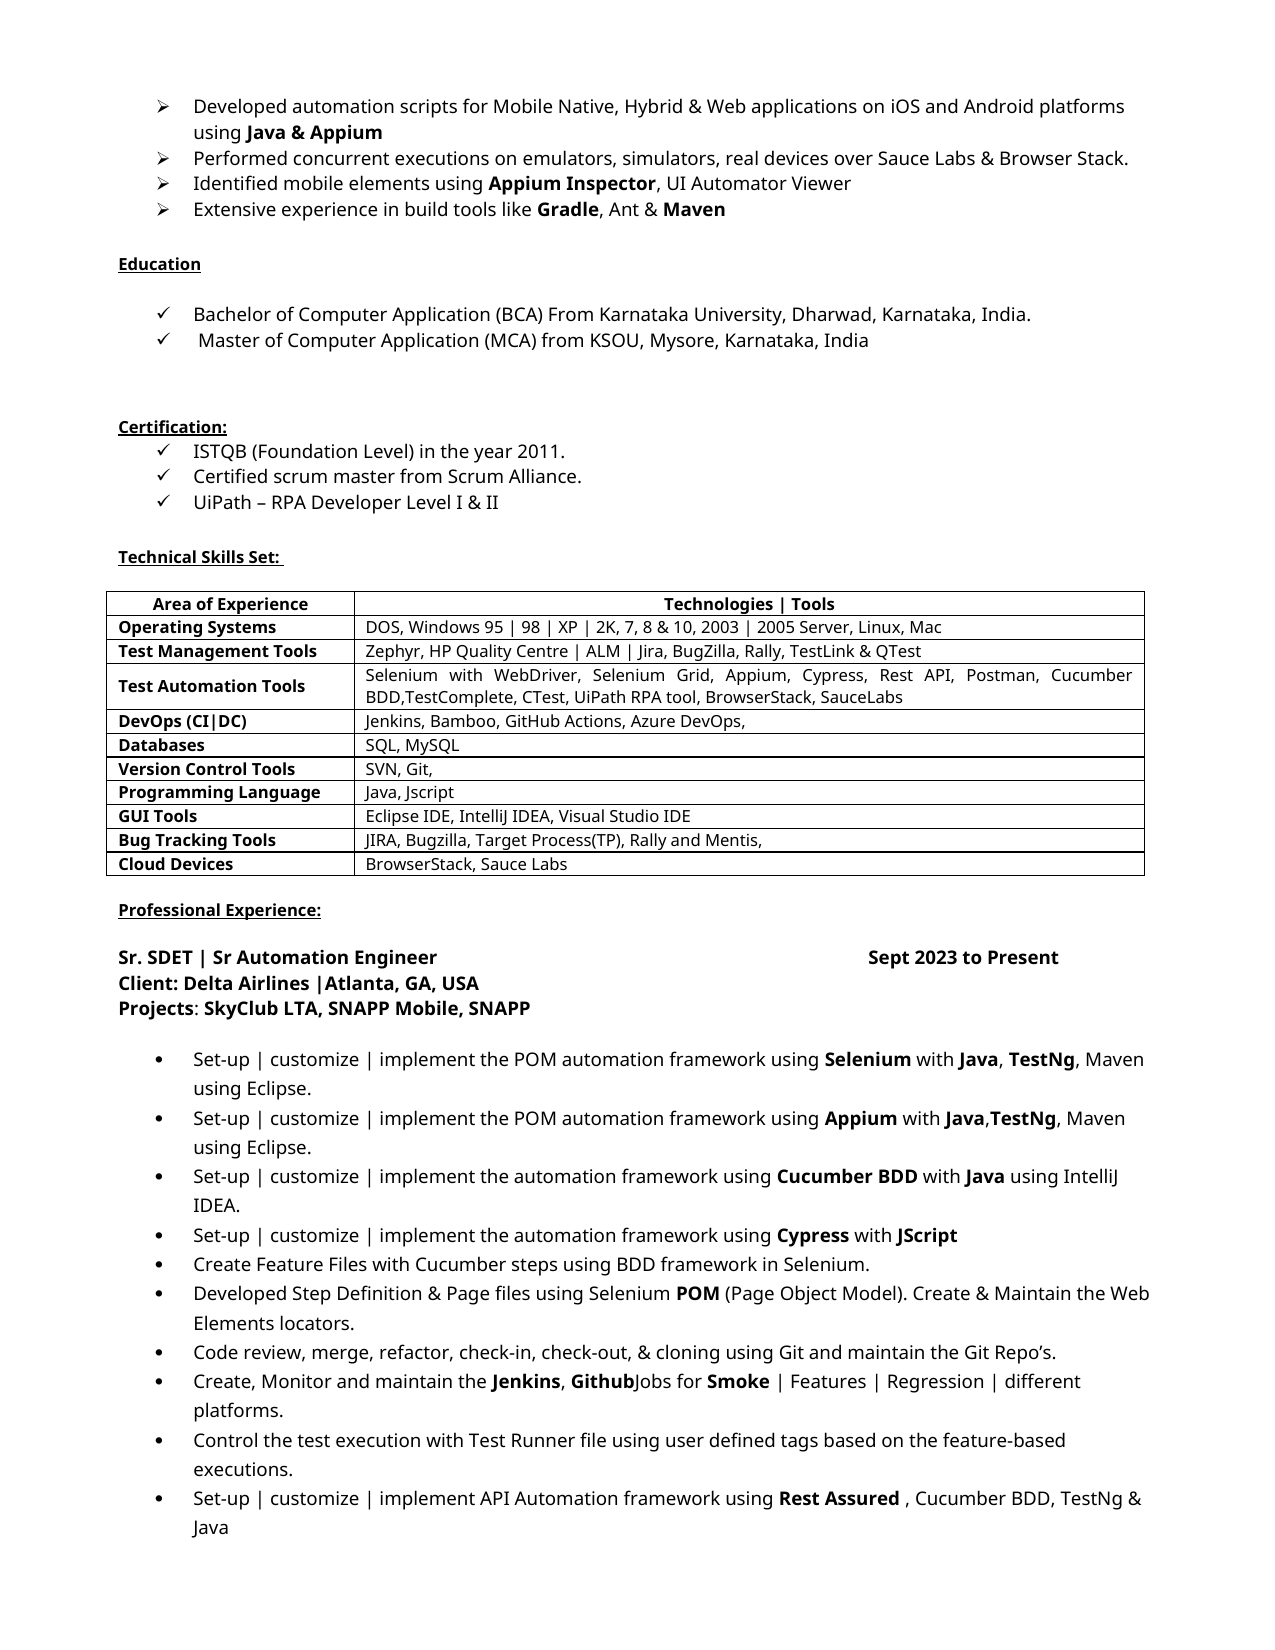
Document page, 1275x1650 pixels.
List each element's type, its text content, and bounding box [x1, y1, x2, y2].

list Set-up | customize | implement the automation framework using Cypress with JScript [156, 1222, 1157, 1247]
list Bachelor of Computer Application (BCA) From Karnataka University, Dharwad, Karnataka, India. [156, 302, 1157, 327]
table_cell DOS, Windows 95 | 98 | XP | 2K, 7, 8 & 10, 2003 | 2005 Server, Linux, Mac [355, 616, 1144, 639]
table_cell Version Control Tools [107, 758, 354, 780]
list Developed Step Definition & Page files using Selenium POM (Page Object Model). Create & Maintain the Web Elements locators. [156, 1281, 1157, 1335]
table_cell GUI Tools [107, 805, 354, 828]
table_cell Bug Tracking Tools [107, 829, 354, 851]
text Client: Delta Airlines |Atlanta, GA, USA [118, 970, 1157, 995]
list Master of Computer Application (MCA) from KSOU, Mysore, Karnataka, India [156, 327, 1157, 353]
table_header Area of Experience [107, 592, 354, 615]
text Technical Skills Set: [118, 546, 1166, 568]
table_cell BrowserStack, Sauce Labs [355, 853, 1144, 875]
table_cell Test Automation Tools [107, 664, 354, 709]
text Sr. SDET | Sr Automation Engineer Sept 2023 to Present [118, 944, 1157, 970]
list Certified scrum master from Scrum Alliance. [156, 463, 1157, 489]
table_cell SVN, Git, [355, 758, 1144, 780]
table_cell Eclipse IDE, IntelliJ IDEA, Visual Studio IDE [355, 805, 1144, 828]
table_cell Java, Jscript [355, 781, 1144, 804]
list Set-up | customize | implement the POM automation framework using Appium with Java,TestNg, Maven using Eclipse. [156, 1105, 1157, 1160]
list Code review, merge, refactor, check-in, check-out, & cloning using Git and maintain the Git Repo’s. [156, 1339, 1157, 1364]
table_cell Selenium with WebDriver, Selenium Grid, Appium, Cypress, Rest API, Postman, Cucumber BDD,TestComplete, CTest, UiPath RPA tool, BrowserStack, SauceLabs [355, 664, 1144, 709]
table_cell Operating Systems [107, 616, 354, 639]
list Performed concurrent executions on emulators, simulators, real devices over Sauce Labs & Browser Stack. [156, 145, 1157, 170]
table_cell JIRA, Bugzilla, Target Process(TP), Rally and Mentis, [355, 829, 1144, 851]
table_cell Jenkins, Bamboo, GitHub Actions, Azure DevOps, [355, 710, 1144, 733]
list Create, Monitor and maintain the Jenkins, GithubJobs for Smoke | Features | Regression | different platforms. [156, 1368, 1157, 1423]
table_cell Databases [107, 734, 354, 756]
list Create Feature Files with Cucumber steps using BDD framework in Selenium. [156, 1251, 1157, 1277]
table_header Technologies | Tools [355, 592, 1144, 615]
text Certification: [118, 415, 1166, 438]
list Identified mobile elements using Appium Inspector, UI Automator Viewer [156, 170, 1157, 196]
list Control the test execution with Test Runner file using user defined tags based on the feature-based executions. [156, 1427, 1157, 1482]
text Projects: SkyClub LTA, SNAPP Mobile, SNAPP [118, 995, 1157, 1021]
table_cell Test Management Tools [107, 640, 354, 662]
text Education [118, 253, 1166, 275]
table_cell DevOps (CI|DC) [107, 710, 354, 733]
table_cell Cloud Devices [107, 853, 354, 875]
list Developed automation scripts for Mobile Native, Hybrid & Web applications on iOS and Android platforms using Java & Appium [156, 94, 1157, 145]
text Professional Experience: [118, 899, 1157, 922]
table_cell Zephyr, HP Quality Centre | ALM | Jira, BugZilla, Rally, TestLink & QTest [355, 640, 1144, 662]
list Set-up | customize | implement the POM automation framework using Selenium with Java, TestNg, Maven using Eclipse. [156, 1046, 1157, 1101]
list UiPath – RPA Developer Level I & II [156, 489, 1157, 514]
list Set-up | customize | implement the automation framework using Cucumber BDD with Java using IntelliJ IDEA. [156, 1163, 1157, 1218]
table_cell SQL, MySQL [355, 734, 1144, 756]
table_cell Programming Language [107, 781, 354, 804]
list Set-up | customize | implement API Automation framework using Rest Assured , Cucumber BDD, TestNg & Java [156, 1485, 1157, 1540]
list Extensive experience in build tools like Gradle, Ant & Maven [156, 196, 1157, 221]
list ISTQB (Foundation Level) in the year 2011. [156, 438, 1157, 463]
